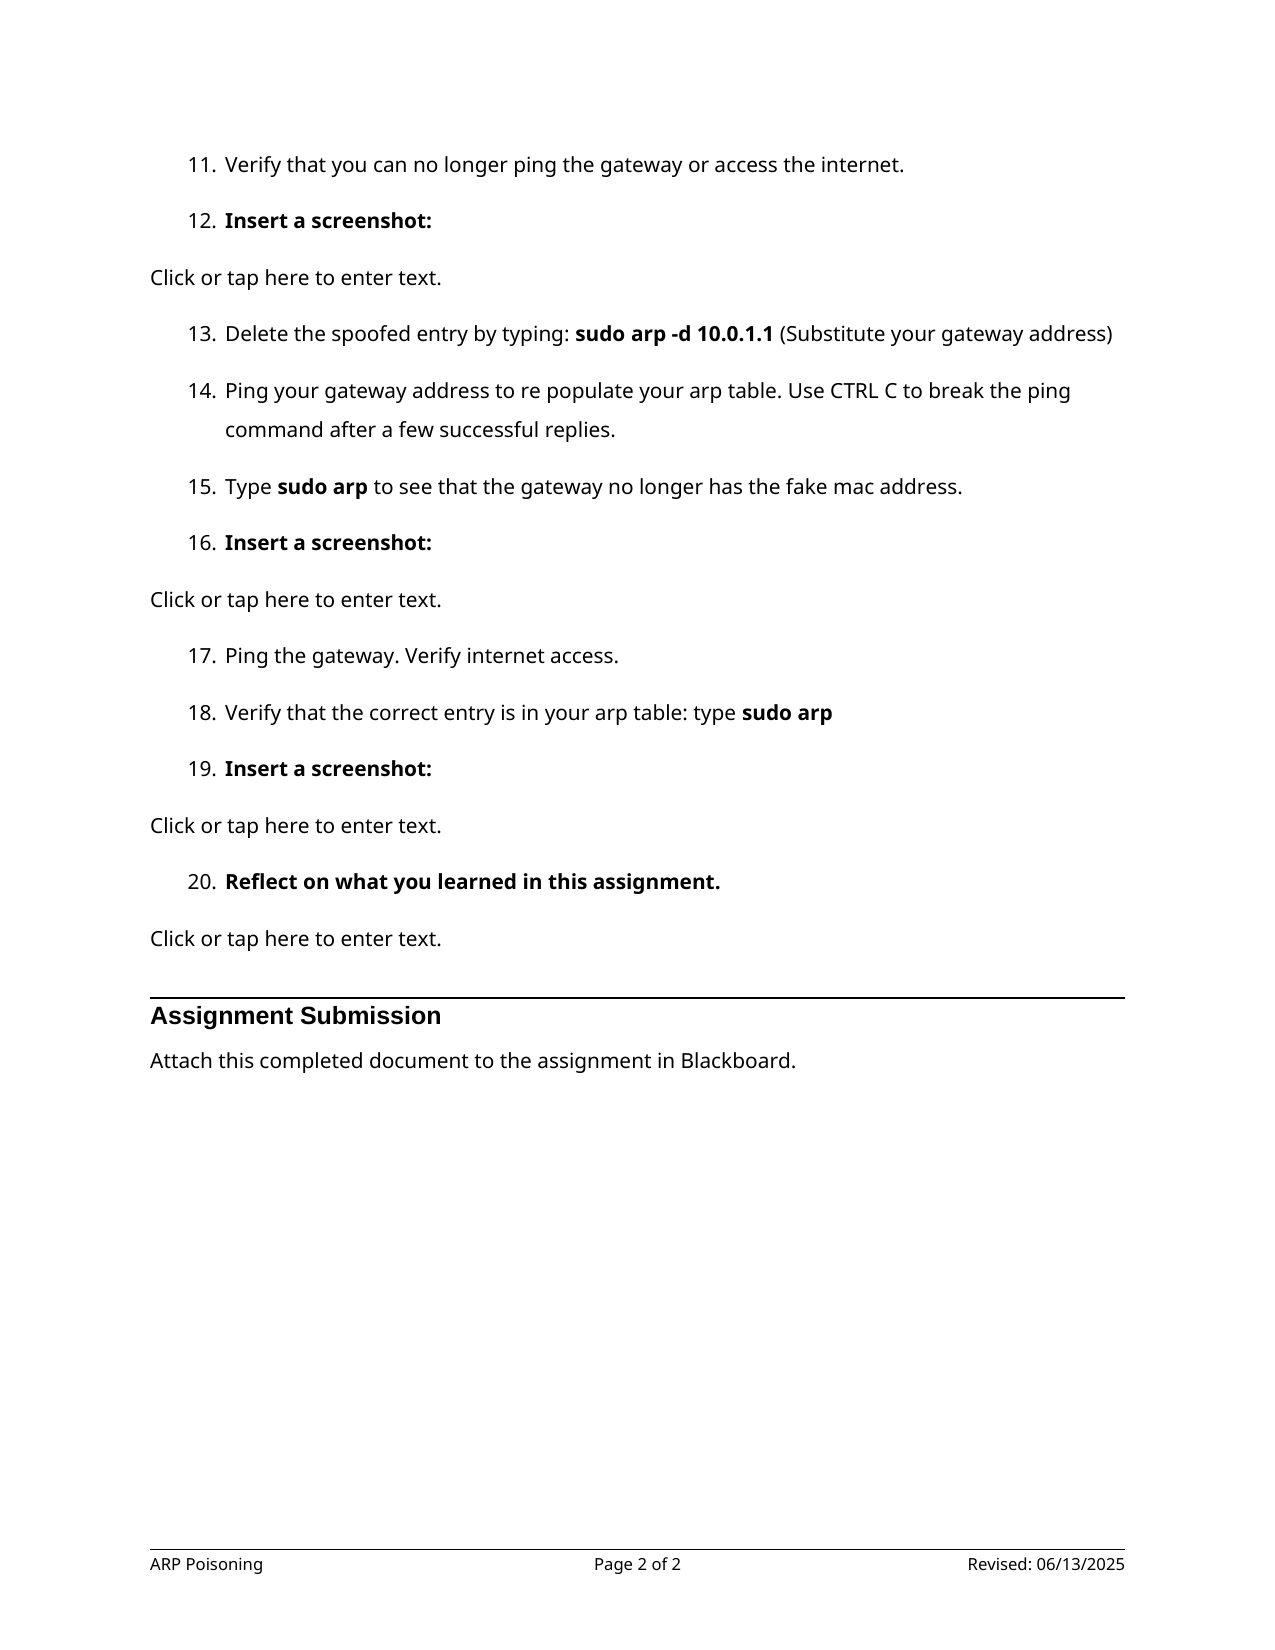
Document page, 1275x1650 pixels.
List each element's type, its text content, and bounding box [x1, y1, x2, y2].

list Type sudo arp to see that the gateway no longer has the fake mac address. [187, 472, 1125, 501]
list Insert a screenshot: [187, 206, 1125, 235]
list Verify that you can no longer ping the gateway or access the internet. [187, 150, 1125, 178]
list Delete the spoofed entry by typing: sudo arp -d 10.0.1.1 (Substitute your gateway address) [187, 319, 1125, 348]
list Insert a screenshot: [187, 528, 1125, 557]
list Verify that the correct entry is in your arp table: type sudo arp [187, 698, 1125, 726]
text Attach this completed document to the assignment in Blackboard. [150, 1046, 1125, 1075]
list Reflect on what you learned in this assignment. [187, 867, 1125, 896]
list Insert a screenshot: [187, 754, 1125, 783]
list Ping the gateway. Verify internet access. [187, 641, 1125, 670]
subtitle Assignment Submission [150, 999, 1125, 1030]
list Ping your gateway address to re populate your arp table. Use CTRL C to break the ping command after a few successful replies. [187, 376, 1125, 444]
